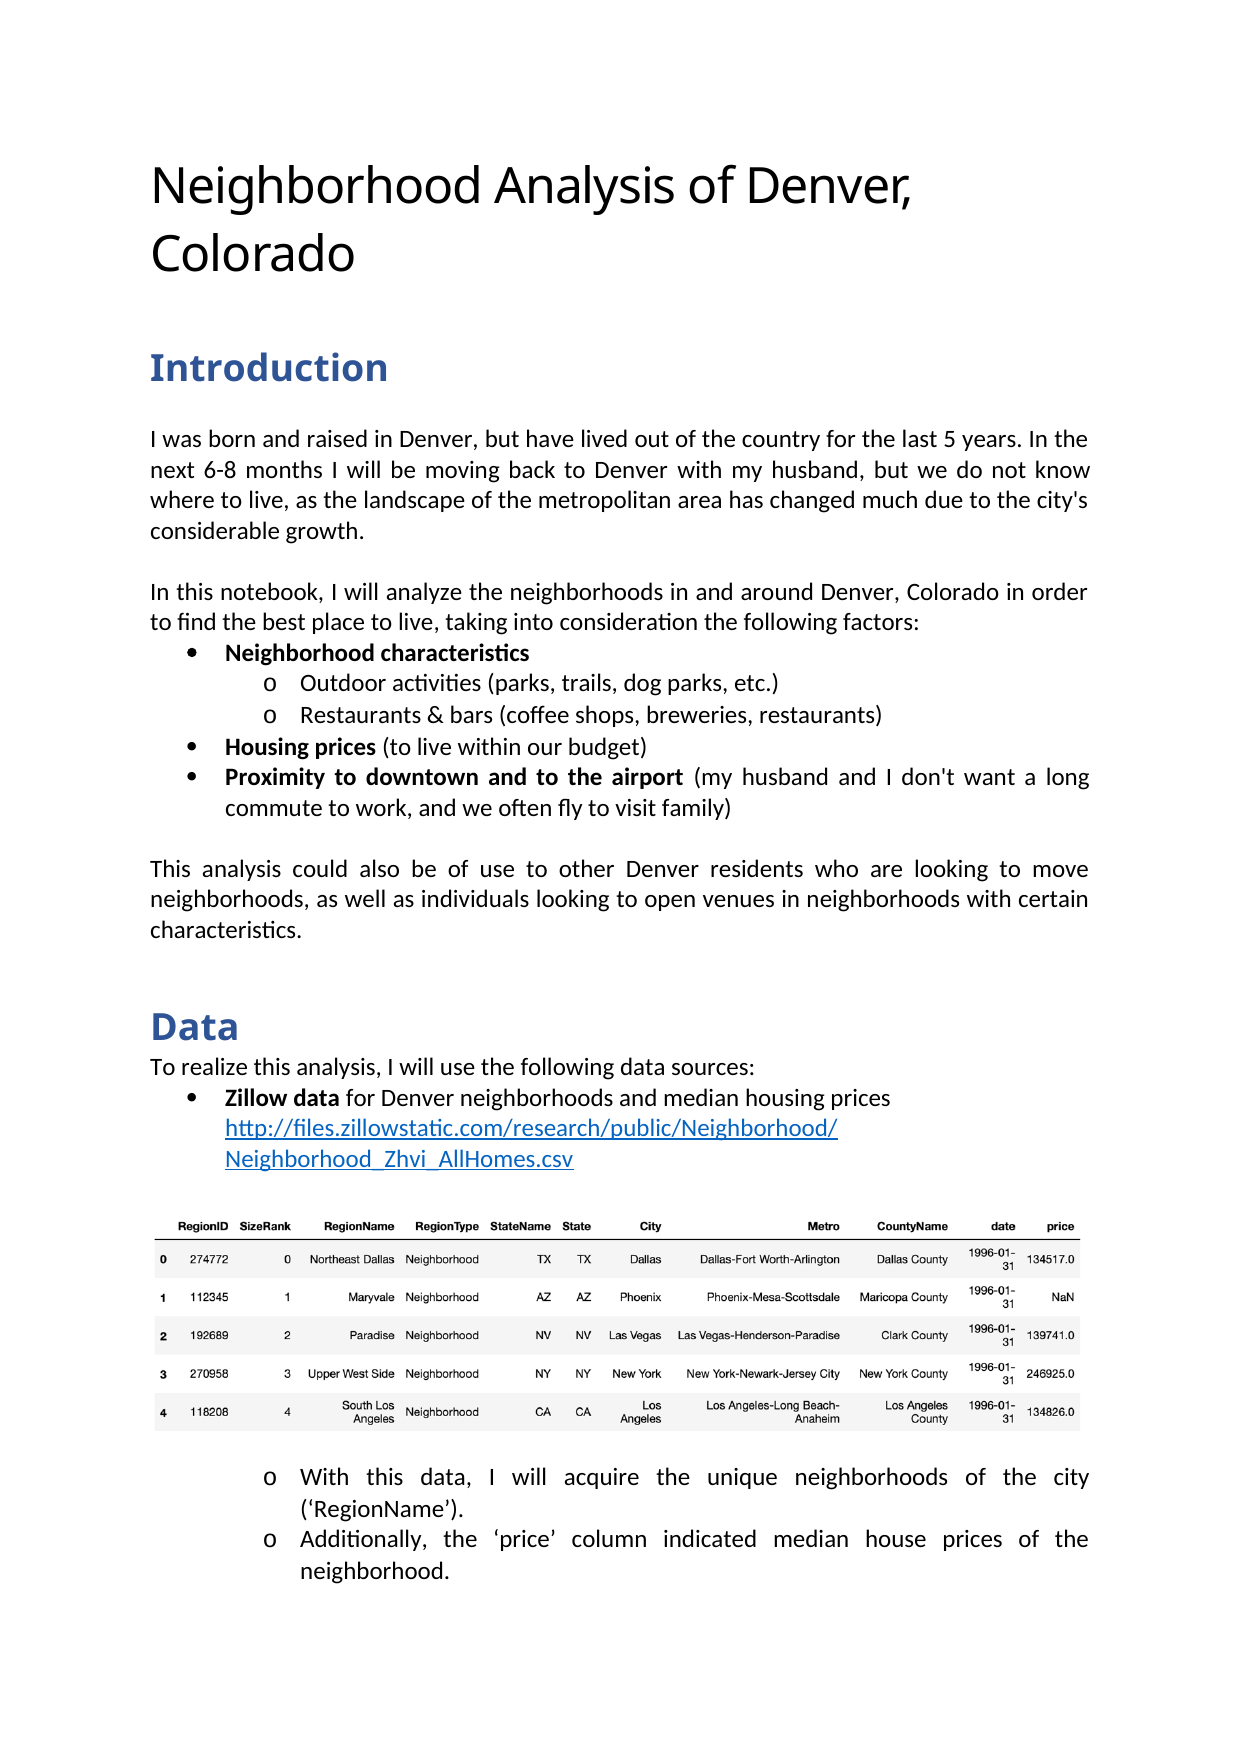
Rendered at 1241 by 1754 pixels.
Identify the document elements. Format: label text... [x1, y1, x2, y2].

title Neighborhood Analysis of Denver, Colorado [150, 150, 1090, 286]
list Restaurants & bars (coffee shops, breweries, restaurants) [262, 699, 1090, 731]
text In this notebook, I will analyze the neighborhoods in and around Denver, Colorado in order to find the best place to live, taking into consideration the following factors: [150, 576, 1090, 637]
subtitle Data [150, 1000, 1090, 1051]
subtitle Introduction [150, 342, 1090, 393]
list Proximity to downtown and to the airport (my husband and I don't want a long commute to work, and we often fly to visit family) [187, 762, 1090, 823]
list Housing prices (to live within our budget) [187, 731, 1090, 762]
list With this data, I will acquire the unique neighborhoods of the city (‘RegionName’). [262, 1461, 1090, 1523]
list Neighborhood characteristics [187, 637, 1090, 667]
text To realize this analysis, I will use the following data sources: [150, 1051, 1090, 1082]
picture [150, 1203, 1090, 1431]
list http://files.zillowstatic.com/research/public/Neighborhood/Neighborhood_Zhvi_AllHomes.csv [225, 1112, 1090, 1173]
list Zillow data for Denver neighborhoods and median housing prices [187, 1082, 1090, 1112]
text I was born and raised in Denver, but have lived out of the country for the last 5 years. In the next 6-8 months I will be moving back to Denver with my husband, but we do not know where to live, as the landscape of the metropolitan area has changed much due to the city's considerable growth. [150, 423, 1090, 545]
text This analysis could also be of use to other Denver residents who are looking to move neighborhoods, as well as individuals looking to open venues in neighborhoods with certain characteristics. [150, 853, 1090, 945]
list Outdoor activities (parks, trails, dog parks, etc.) [262, 667, 1090, 699]
list Additionally, the ‘price’ column indicated median house prices of the neighborhood. [262, 1523, 1090, 1586]
